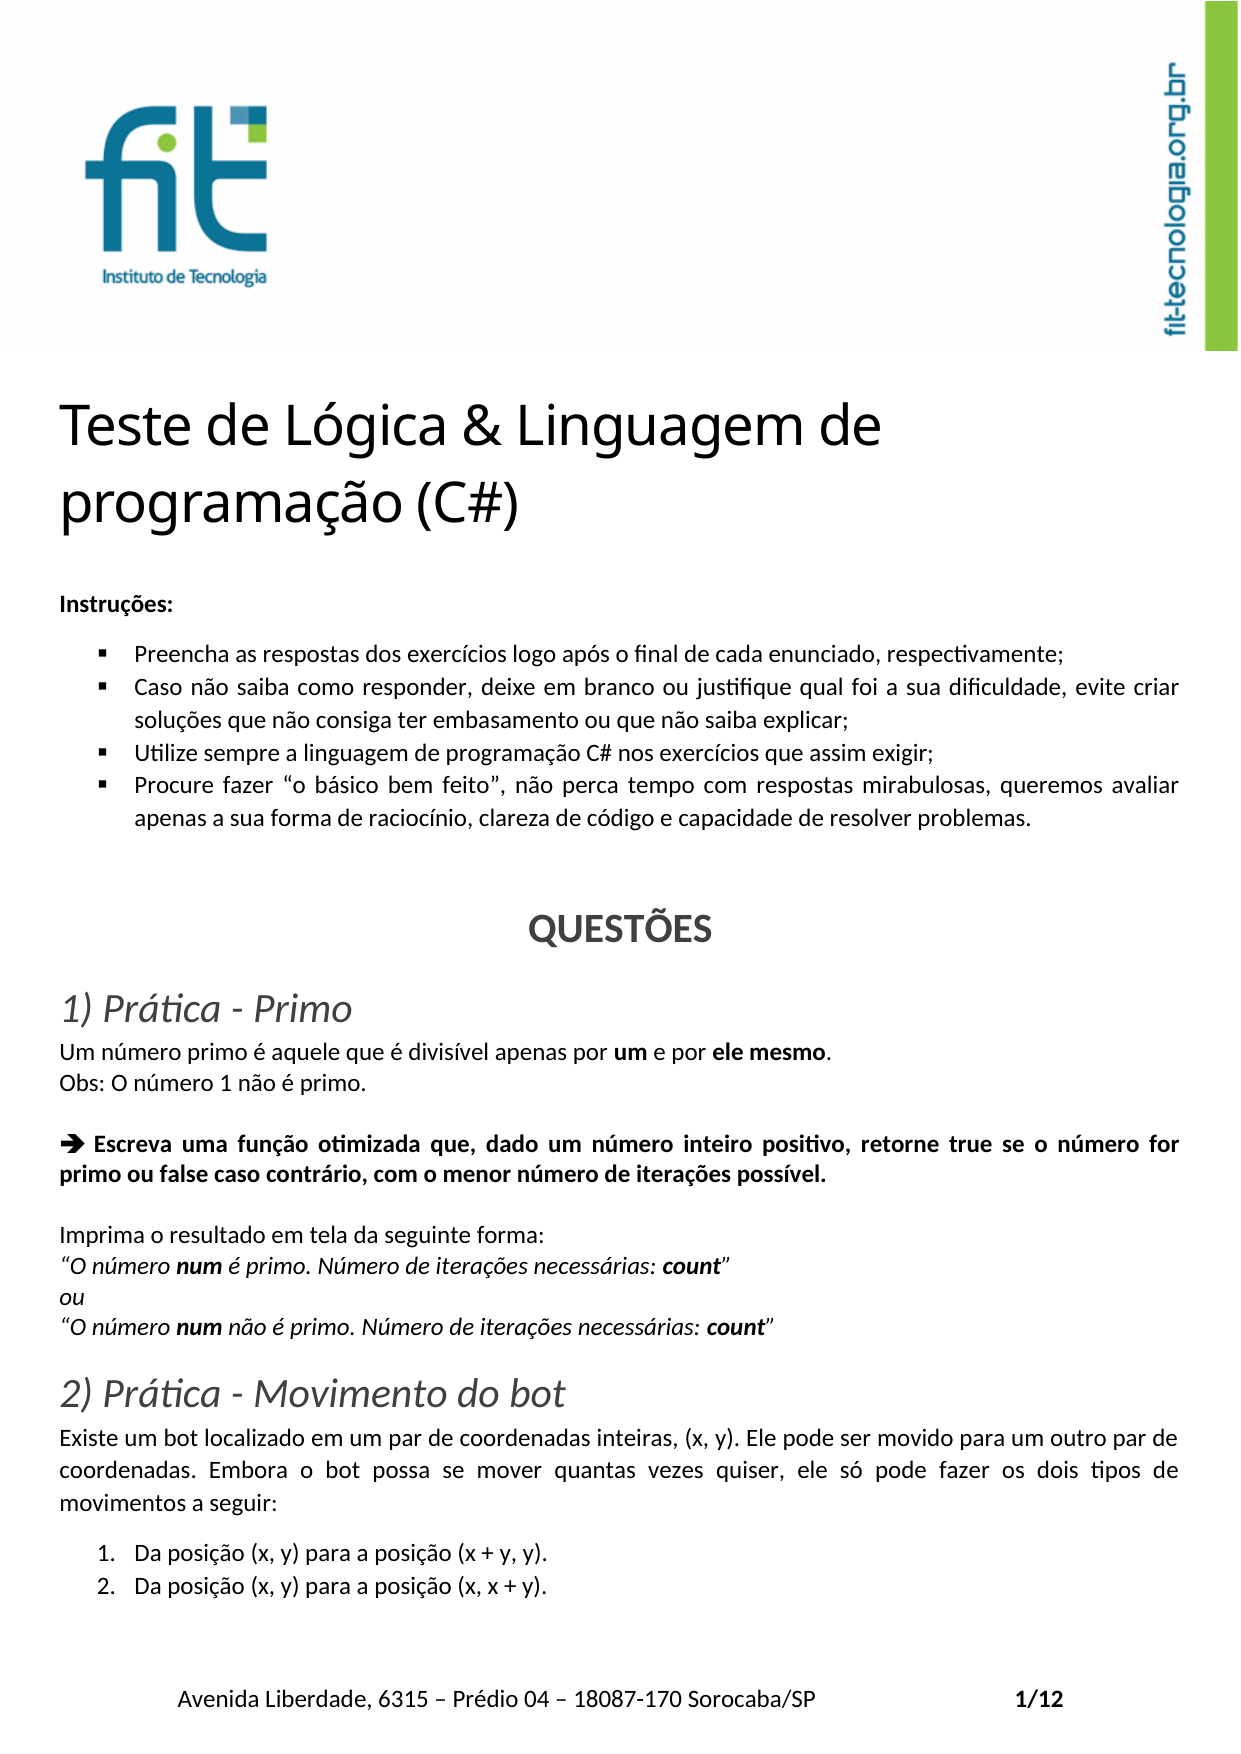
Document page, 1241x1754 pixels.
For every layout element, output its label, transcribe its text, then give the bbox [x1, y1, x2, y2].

text Obs: O número 1 não é primo. [59, 1067, 1181, 1098]
text “O número num é primo. Número de iterações necessárias: count” [59, 1250, 1181, 1281]
list Da posição (x, y) para a posição (x, x + y). [97, 1570, 1181, 1601]
list Procure fazer “o básico bem feito”, não perca tempo com respostas mirabulosas, queremos avaliar apenas a sua forma de raciocínio, clareza de código e capacidade de resolver problemas. [97, 770, 1181, 833]
text Imprima o resultado em tela da seguinte forma: [59, 1220, 1181, 1250]
subtitle 1) Prática - Primo [59, 982, 1181, 1032]
text Escreva uma função otimizada que, dado um número inteiro positivo, retorne true se o número for primo ou false caso contrário, com o menor número de iterações possível. [59, 1128, 1181, 1189]
list Caso não saiba como responder, deixe em branco ou justifique qual foi a sua dificuldade, evite criar soluções que não consiga ter embasamento ou que não saiba explicar; [97, 671, 1181, 734]
picture [0, 1, 1238, 351]
text ou [59, 1281, 1181, 1311]
list Preencha as respostas dos exercícios logo após o final de cada enunciado, respectivamente; [97, 638, 1181, 668]
list Da posição (x, y) para a posição (x + y, y). [97, 1537, 1181, 1568]
text “O número num não é primo. Número de iterações necessárias: count” [59, 1311, 1181, 1342]
text Existe um bot localizado em um par de coordenadas inteiras, (x, y). Ele pode ser movido para um outro par de coordenadas. Embora o bot possa se mover quantas vezes quiser, ele só pode fazer os dois tipos de movimentos a seguir: [59, 1422, 1181, 1518]
text Instruções: [59, 588, 1181, 619]
text Um número primo é aquele que é divisível apenas por um e por ele mesmo. [59, 1037, 1181, 1067]
list Utilize sempre a linguagem de programação C# nos exercícios que assim exigir; [97, 737, 1181, 767]
subtitle 2) Prática - Movimento do bot [59, 1367, 1181, 1418]
title Teste de Lógica & Linguagem de programação (C#) [59, 386, 1181, 539]
text QUESTÕES [59, 902, 1181, 953]
